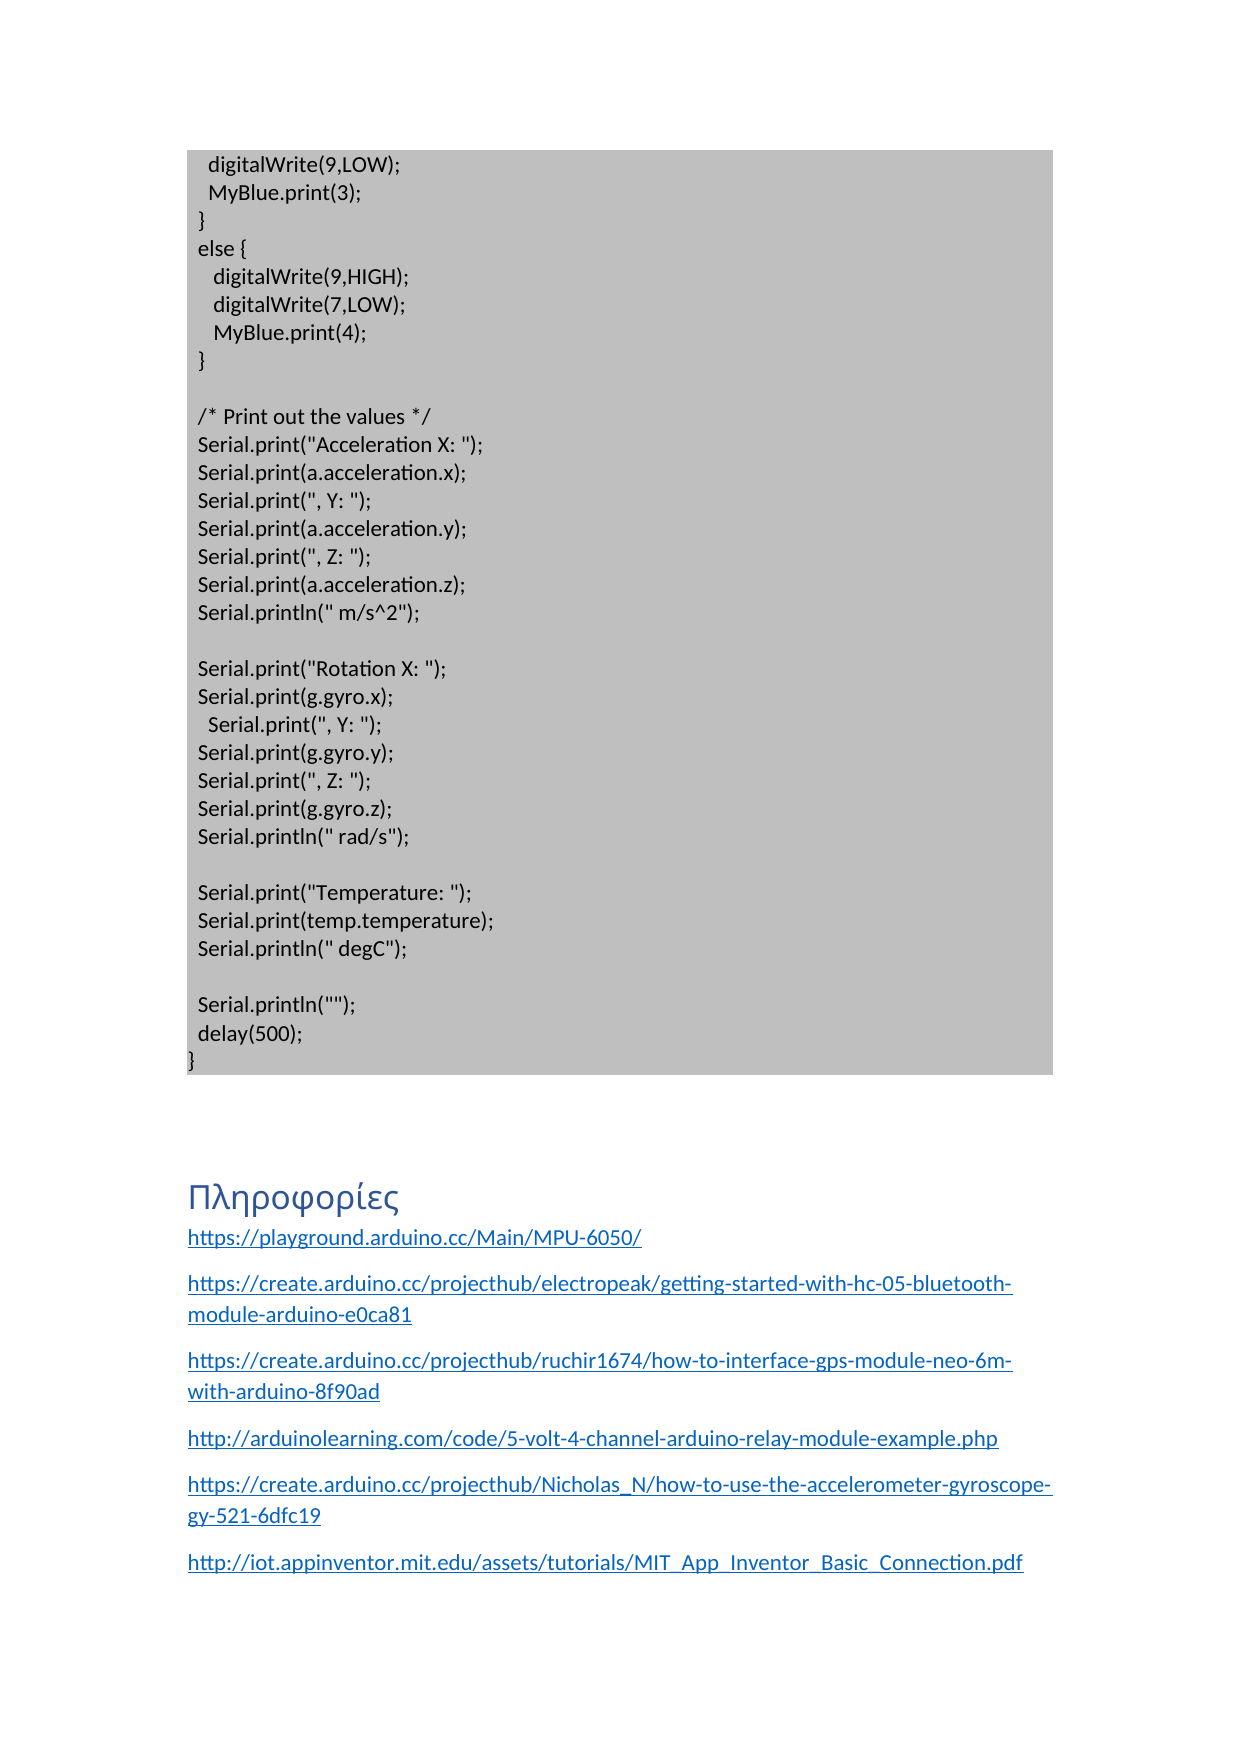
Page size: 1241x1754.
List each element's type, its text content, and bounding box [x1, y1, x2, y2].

text digitalWrite(9,HIGH); [187, 262, 1053, 290]
text Serial.println(" degC"); [187, 934, 1053, 963]
text http://arduinolearning.com/code/5-volt-4-channel-arduino-relay-module-example.php [187, 1424, 1053, 1452]
text Serial.print(", Z: "); [187, 766, 1053, 794]
text delay(500); [187, 1019, 1053, 1047]
text /* Print out the values */ [187, 402, 1053, 430]
text Serial.print(a.acceleration.y); [187, 514, 1053, 542]
subtitle Πληροφορίες [187, 1174, 1053, 1219]
text MyBlue.print(3); [187, 178, 1053, 206]
text digitalWrite(7,LOW); [187, 290, 1053, 318]
text https://create.arduino.cc/projecthub/electropeak/getting-started-with-hc-05-bluetooth-module-arduino-e0ca81 [187, 1269, 1053, 1328]
text } [187, 1047, 1053, 1075]
text MyBlue.print(4); [187, 318, 1053, 346]
text Serial.println(""); [187, 991, 1053, 1019]
text https://playground.arduino.cc/Main/MPU-6050/ [187, 1223, 1053, 1251]
text Serial.print("Rotation X: "); [187, 654, 1053, 682]
text Serial.print(g.gyro.z); [187, 794, 1053, 822]
text digitalWrite(9,LOW); [187, 150, 1053, 178]
text Serial.print(temp.temperature); [187, 907, 1053, 934]
text Serial.print(a.acceleration.x); [187, 458, 1053, 486]
text Serial.print("Acceleration X: "); [187, 430, 1053, 458]
text Serial.print(g.gyro.x); [187, 682, 1053, 710]
text Serial.print(", Y: "); [187, 486, 1053, 514]
text https://create.arduino.cc/projecthub/Nicholas_N/how-to-use-the-accelerometer-gyroscope-gy-521-6dfc19 [187, 1471, 1053, 1495]
text Serial.print(a.acceleration.z); [187, 570, 1053, 598]
text else { [187, 234, 1053, 262]
text Serial.print(g.gyro.y); [187, 738, 1053, 766]
text Serial.print("Temperature: "); [187, 878, 1053, 907]
text Serial.println(" m/s^2"); [187, 598, 1053, 626]
text Serial.println(" rad/s"); [187, 822, 1053, 851]
text https://create.arduino.cc/projecthub/Nicholas_N/how-to-use-the-accelerometer-gyroscope-gy-521-6dfc19 [187, 1496, 1053, 1529]
text Serial.print(", Y: "); [187, 710, 1053, 738]
text } [187, 346, 1053, 374]
text http://iot.appinventor.mit.edu/assets/tutorials/MIT_App_Inventor_Basic_Connection.pdf [187, 1548, 1053, 1576]
text Serial.print(", Z: "); [187, 542, 1053, 570]
text https://create.arduino.cc/projecthub/ruchir1674/how-to-interface-gps-module-neo-6m-with-arduino-8f90ad [187, 1347, 1053, 1405]
text } [187, 206, 1053, 234]
